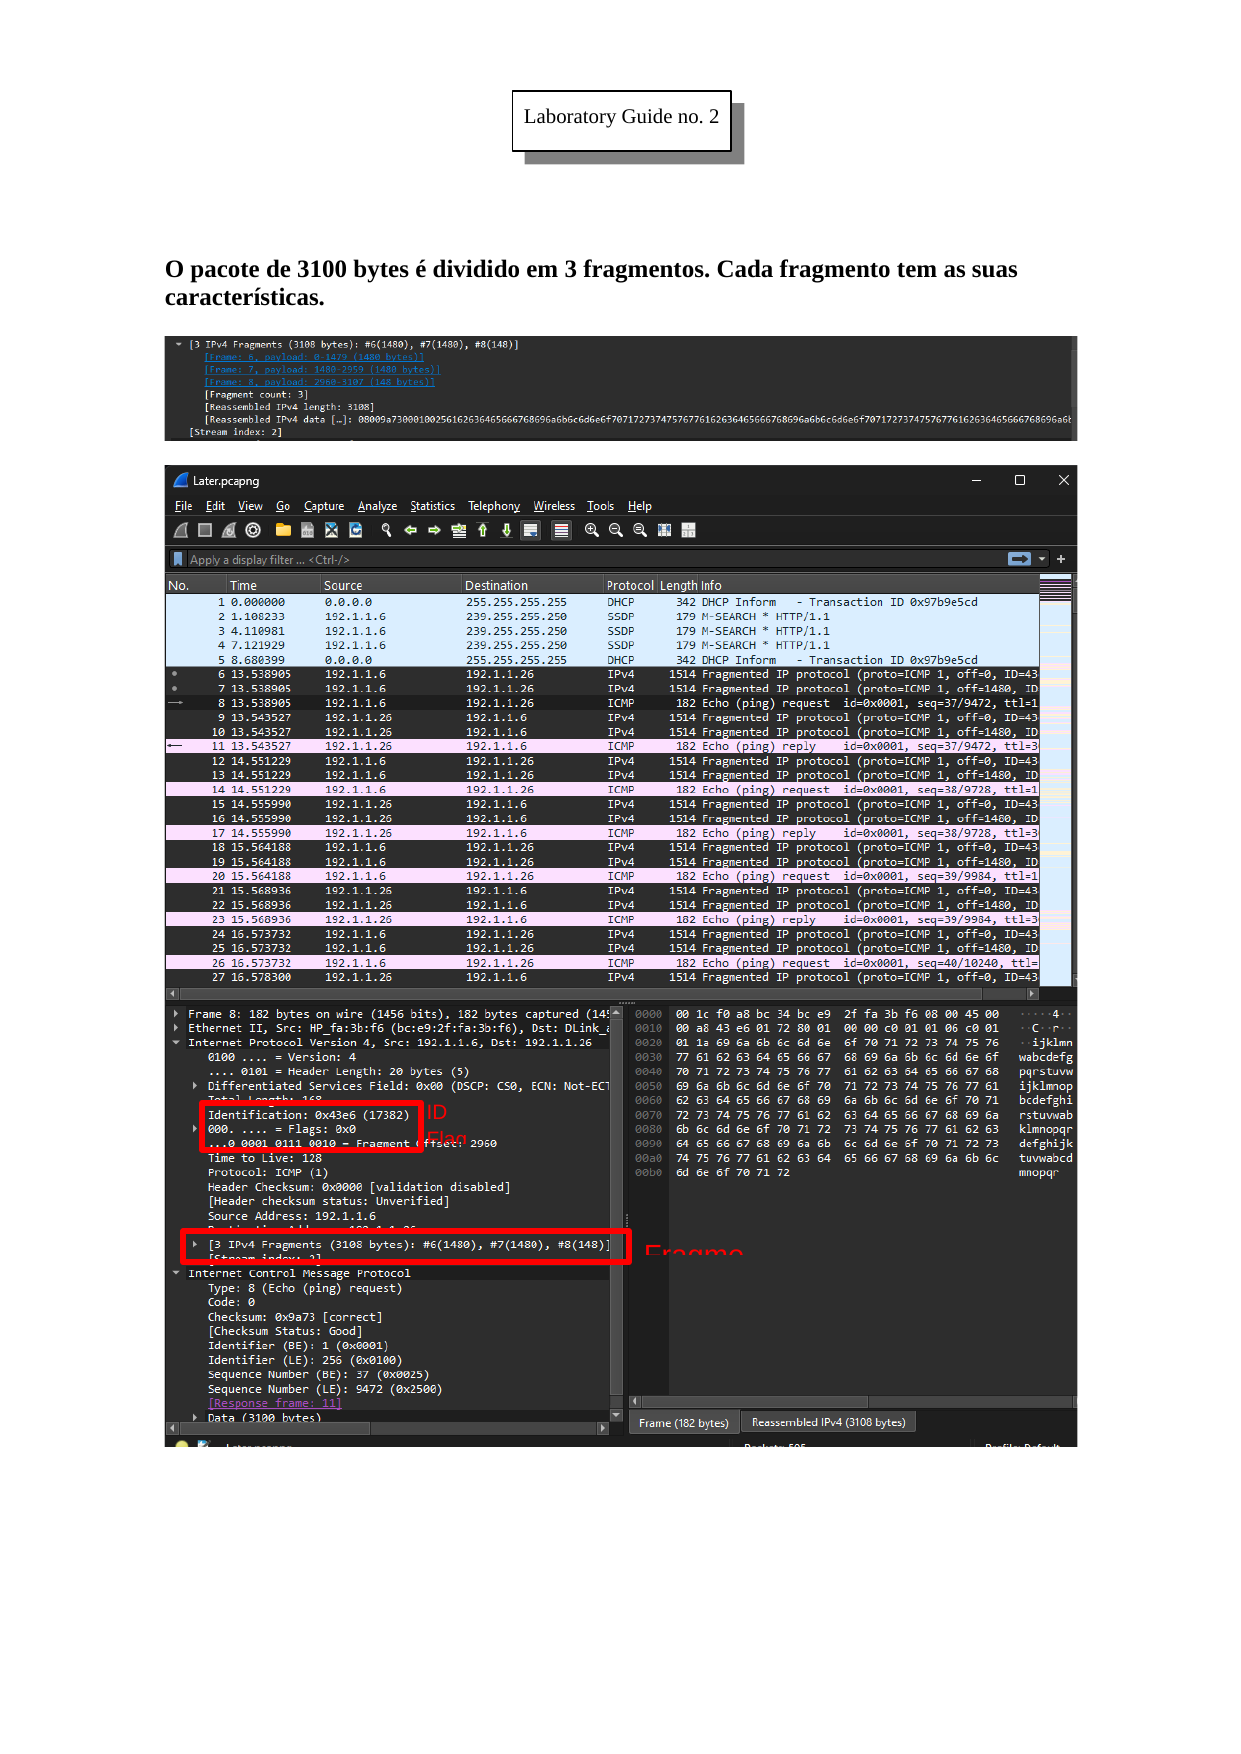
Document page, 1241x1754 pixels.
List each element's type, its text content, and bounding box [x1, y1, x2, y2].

text O pacote de 3100 bytes é dividido em 3 fragmentos. Cada fragmento tem as suas características. [164, 254, 1078, 311]
picture [164, 336, 1078, 441]
picture [164, 465, 1078, 1447]
